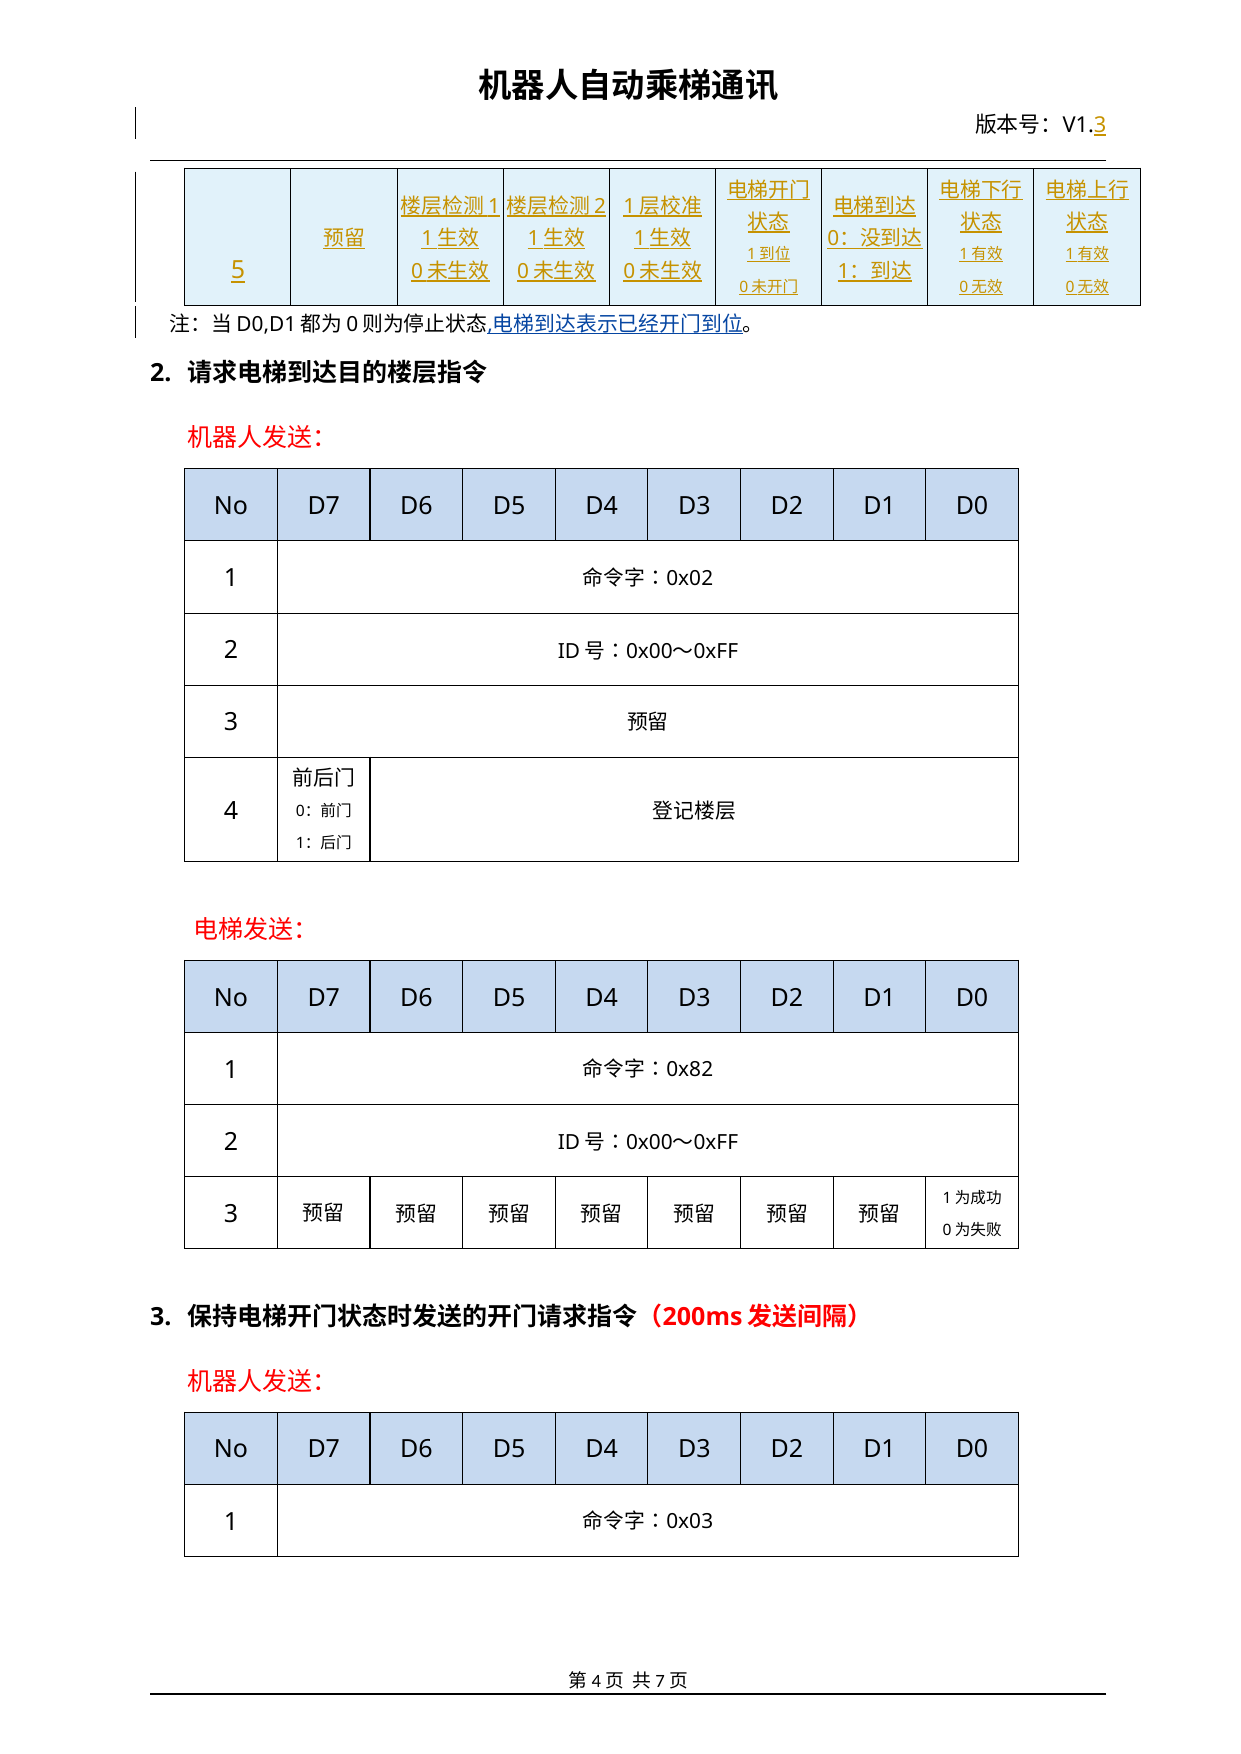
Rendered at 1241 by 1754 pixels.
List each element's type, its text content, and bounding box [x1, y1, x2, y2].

text 机器人发送： [150, 1347, 1106, 1412]
table_header D0 [926, 961, 1018, 1032]
table_cell 预留 [371, 1177, 462, 1248]
list 请求电梯到达目的楼层指令 [150, 338, 1106, 403]
table_cell 预留 [278, 686, 1018, 757]
table_header D0 [926, 1413, 1018, 1484]
table_cell 命令字：0x02 [278, 541, 1018, 612]
table_header D1 [834, 961, 925, 1032]
table_cell 命令字：0x82 [278, 1033, 1018, 1104]
table_cell 预留 [556, 1177, 647, 1248]
table_header D7 [278, 961, 369, 1032]
table_header D4 [556, 1413, 647, 1484]
table_cell 预留 [741, 1177, 833, 1248]
table_header D6 [371, 961, 462, 1032]
table_header D7 [278, 469, 369, 540]
table_header D5 [463, 469, 555, 540]
table_header D3 [648, 1413, 740, 1484]
table_cell 3 [185, 1177, 277, 1248]
table_cell 1 [185, 541, 277, 612]
table_header No [185, 961, 277, 1032]
table_cell 前后门 0：前门 1：后门 [278, 758, 369, 861]
table_cell 预留 [834, 1177, 925, 1248]
text 机器人发送： [150, 403, 1106, 468]
table_cell 2 [185, 1105, 277, 1176]
table_header D5 [463, 1413, 555, 1484]
table_header D2 [741, 1413, 833, 1484]
table_header D4 [556, 961, 647, 1032]
table_cell 4 [185, 758, 277, 861]
table_header D7 [278, 1413, 369, 1484]
table_header D2 [741, 469, 833, 540]
table_cell 登记楼层 [371, 758, 1018, 861]
table_cell 1 [185, 1033, 277, 1104]
table_header D3 [648, 961, 740, 1032]
table_cell 1为成功 0为失败 [926, 1177, 1018, 1248]
table_cell ID号：0x00～0xFF [278, 1105, 1018, 1176]
table_header D6 [371, 469, 462, 540]
text 电梯发送： [150, 895, 1106, 960]
table_header No [185, 1413, 277, 1484]
table_header D3 [648, 469, 740, 540]
table_cell 预留 [278, 1177, 369, 1248]
table_cell 预留 [463, 1177, 555, 1248]
table_cell 命令字：0x03 [278, 1485, 1018, 1556]
table_cell 1 [185, 1485, 277, 1556]
table_header D0 [926, 469, 1018, 540]
table_header D4 [556, 469, 647, 540]
table_header D6 [371, 1413, 462, 1484]
table_cell 预留 [648, 1177, 740, 1248]
table_cell ID号：0x00～0xFF [278, 614, 1018, 684]
table_header D1 [834, 1413, 925, 1484]
table_header D1 [834, 469, 925, 540]
table_header D5 [463, 961, 555, 1032]
table_header D2 [741, 961, 833, 1032]
table_cell 3 [185, 686, 277, 757]
table_cell 2 [185, 614, 277, 684]
list 注：当D0,D1都为0则为停止状态。 [150, 306, 1106, 338]
list 保持电梯开门状态时发送的开门请求指令（200ms发送间隔） [150, 1282, 1106, 1347]
table_header No [185, 469, 277, 540]
